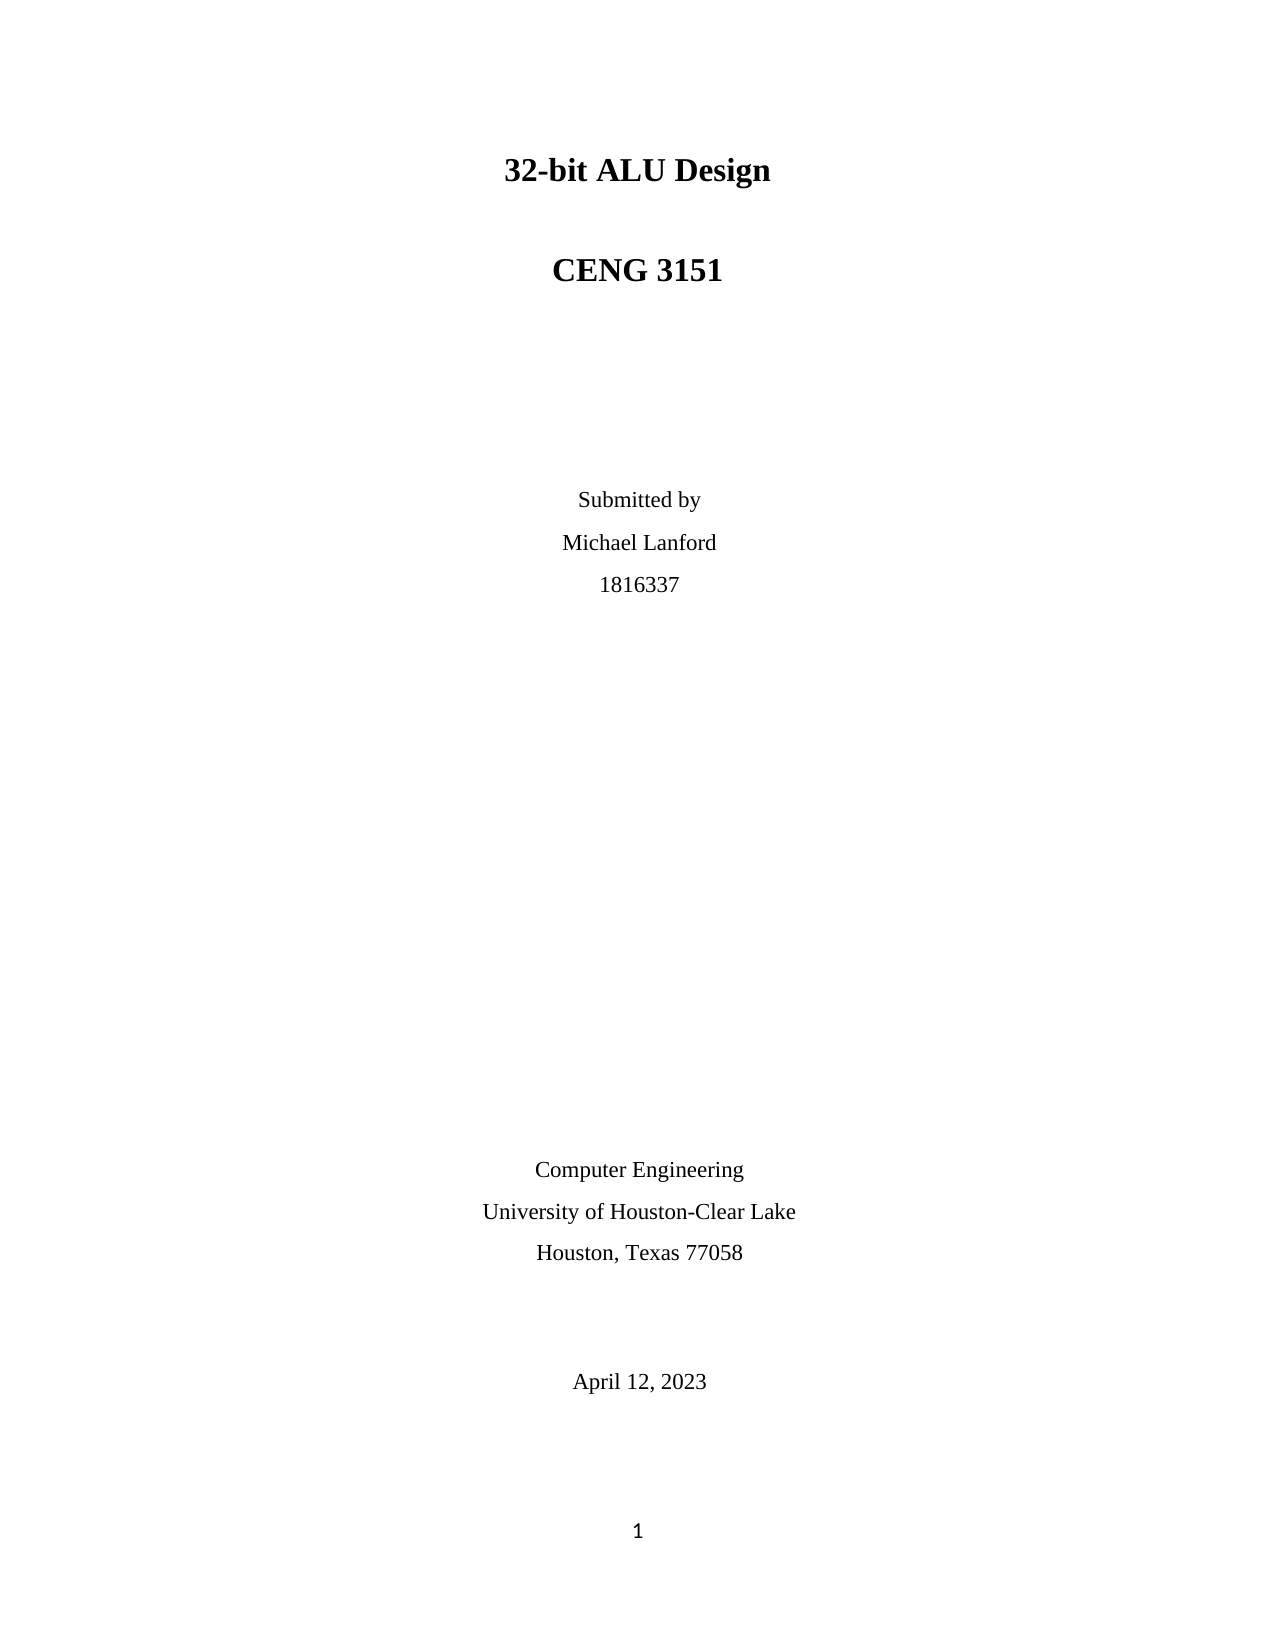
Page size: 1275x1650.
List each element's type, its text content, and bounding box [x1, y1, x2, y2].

text 1816337 [154, 572, 1125, 598]
text CENG 3151 [150, 251, 1125, 289]
text April 12, 2023 [154, 1368, 1125, 1394]
text Houston, Texas 77058 [154, 1239, 1125, 1265]
text 32-bit ALU Design [150, 150, 1125, 188]
text Computer Engineering [154, 1156, 1125, 1183]
text University of Houston-Clear Lake [154, 1198, 1125, 1224]
text Michael Lanford [154, 529, 1125, 555]
text Submitted by [154, 487, 1125, 513]
